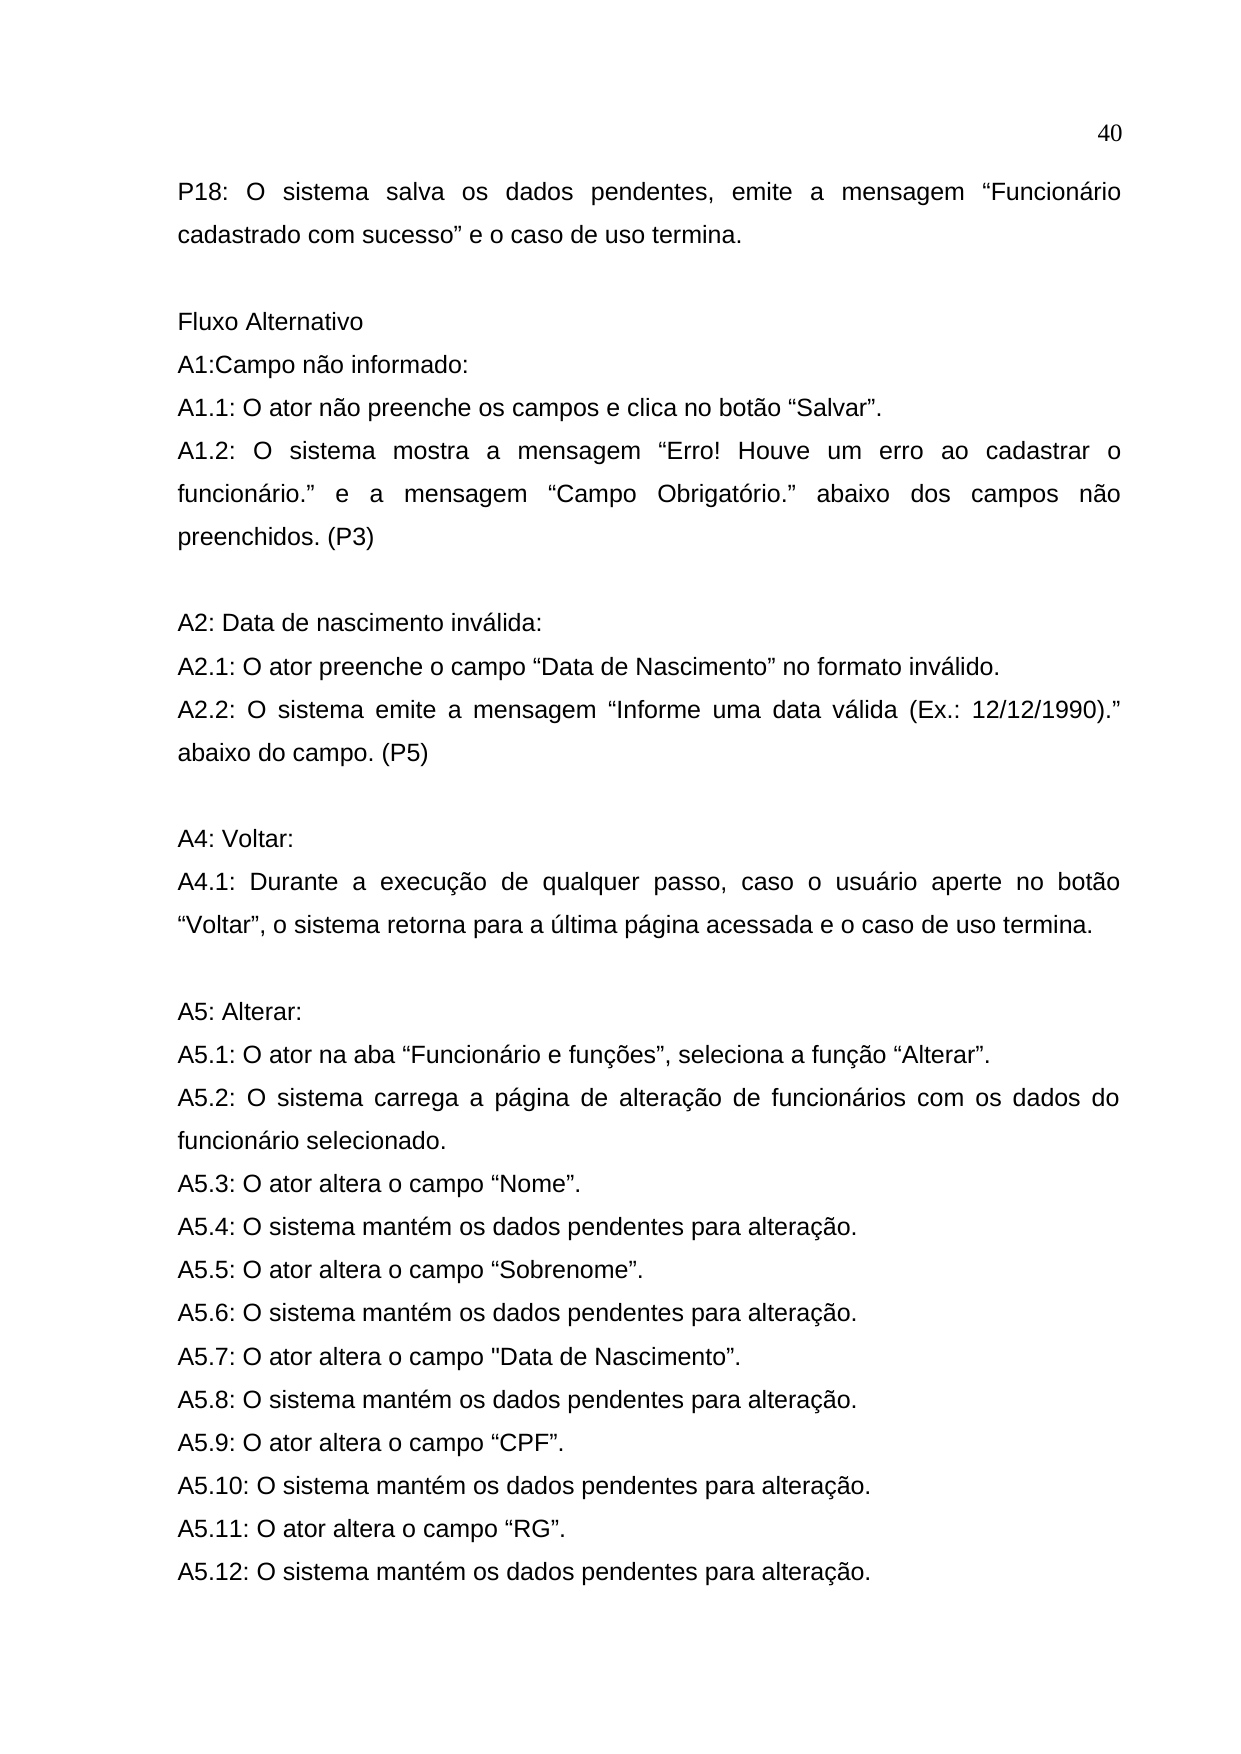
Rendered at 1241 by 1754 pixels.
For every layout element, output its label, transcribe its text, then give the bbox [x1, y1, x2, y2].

text A5.10: O sistema mantém os dados pendentes para alteração. [177, 1471, 1122, 1500]
text A2.2: O sistema emite a mensagem “Informe uma data válida (Ex.: 12/12/1990).” abaixo do campo. (P5) [177, 695, 1122, 767]
text A4: Voltar: [177, 824, 1122, 853]
text A5.6: O sistema mantém os dados pendentes para alteração. [177, 1298, 1122, 1327]
text A5.7: O ator altera o campo "Data de Nascimento”. [177, 1342, 1122, 1370]
text A5.8: O sistema mantém os dados pendentes para alteração. [177, 1385, 1122, 1413]
text A1.1: O ator não preenche os campos e clica no botão “Salvar”. [177, 393, 1122, 422]
text A1:Campo não informado: [177, 350, 1122, 378]
text Fluxo Alternativo [177, 307, 1122, 335]
text A2.1: O ator preenche o campo “Data de Nascimento” no formato inválido. [177, 652, 1122, 680]
text A5.12: O sistema mantém os dados pendentes para alteração. [177, 1557, 1122, 1586]
text A5: Alterar: [177, 997, 1122, 1025]
text A5.11: O ator altera o campo “RG”. [177, 1514, 1122, 1543]
text A5.3: O ator altera o campo “Nome”. [177, 1169, 1122, 1198]
text A5.4: O sistema mantém os dados pendentes para alteração. [177, 1212, 1122, 1241]
text A5.1: O ator na aba “Funcionário e funções”, seleciona a função “Alterar”. [177, 1040, 1122, 1068]
text A5.5: O ator altera o campo “Sobrenome”. [177, 1255, 1122, 1284]
text A5.2: O sistema carrega a página de alteração de funcionários com os dados do funcionário selecionado. [177, 1083, 1122, 1155]
text A2: Data de nascimento inválida: [177, 608, 1122, 637]
text A4.1: Durante a execução de qualquer passo, caso o usuário aperte no botão “Voltar”, o sistema retorna para a última página acessada e o caso de uso termina. [177, 867, 1122, 939]
text P18: O sistema salva os dados pendentes, emite a mensagem “Funcionário cadastrado com sucesso” e o caso de uso termina. [177, 177, 1122, 249]
text A5.9: O ator altera o campo “CPF”. [177, 1428, 1122, 1457]
text A1.2: O sistema mostra a mensagem “Erro! Houve um erro ao cadastrar o funcionário.” e a mensagem “Campo Obrigatório.” abaixo dos campos não preenchidos. (P3) [177, 436, 1122, 551]
